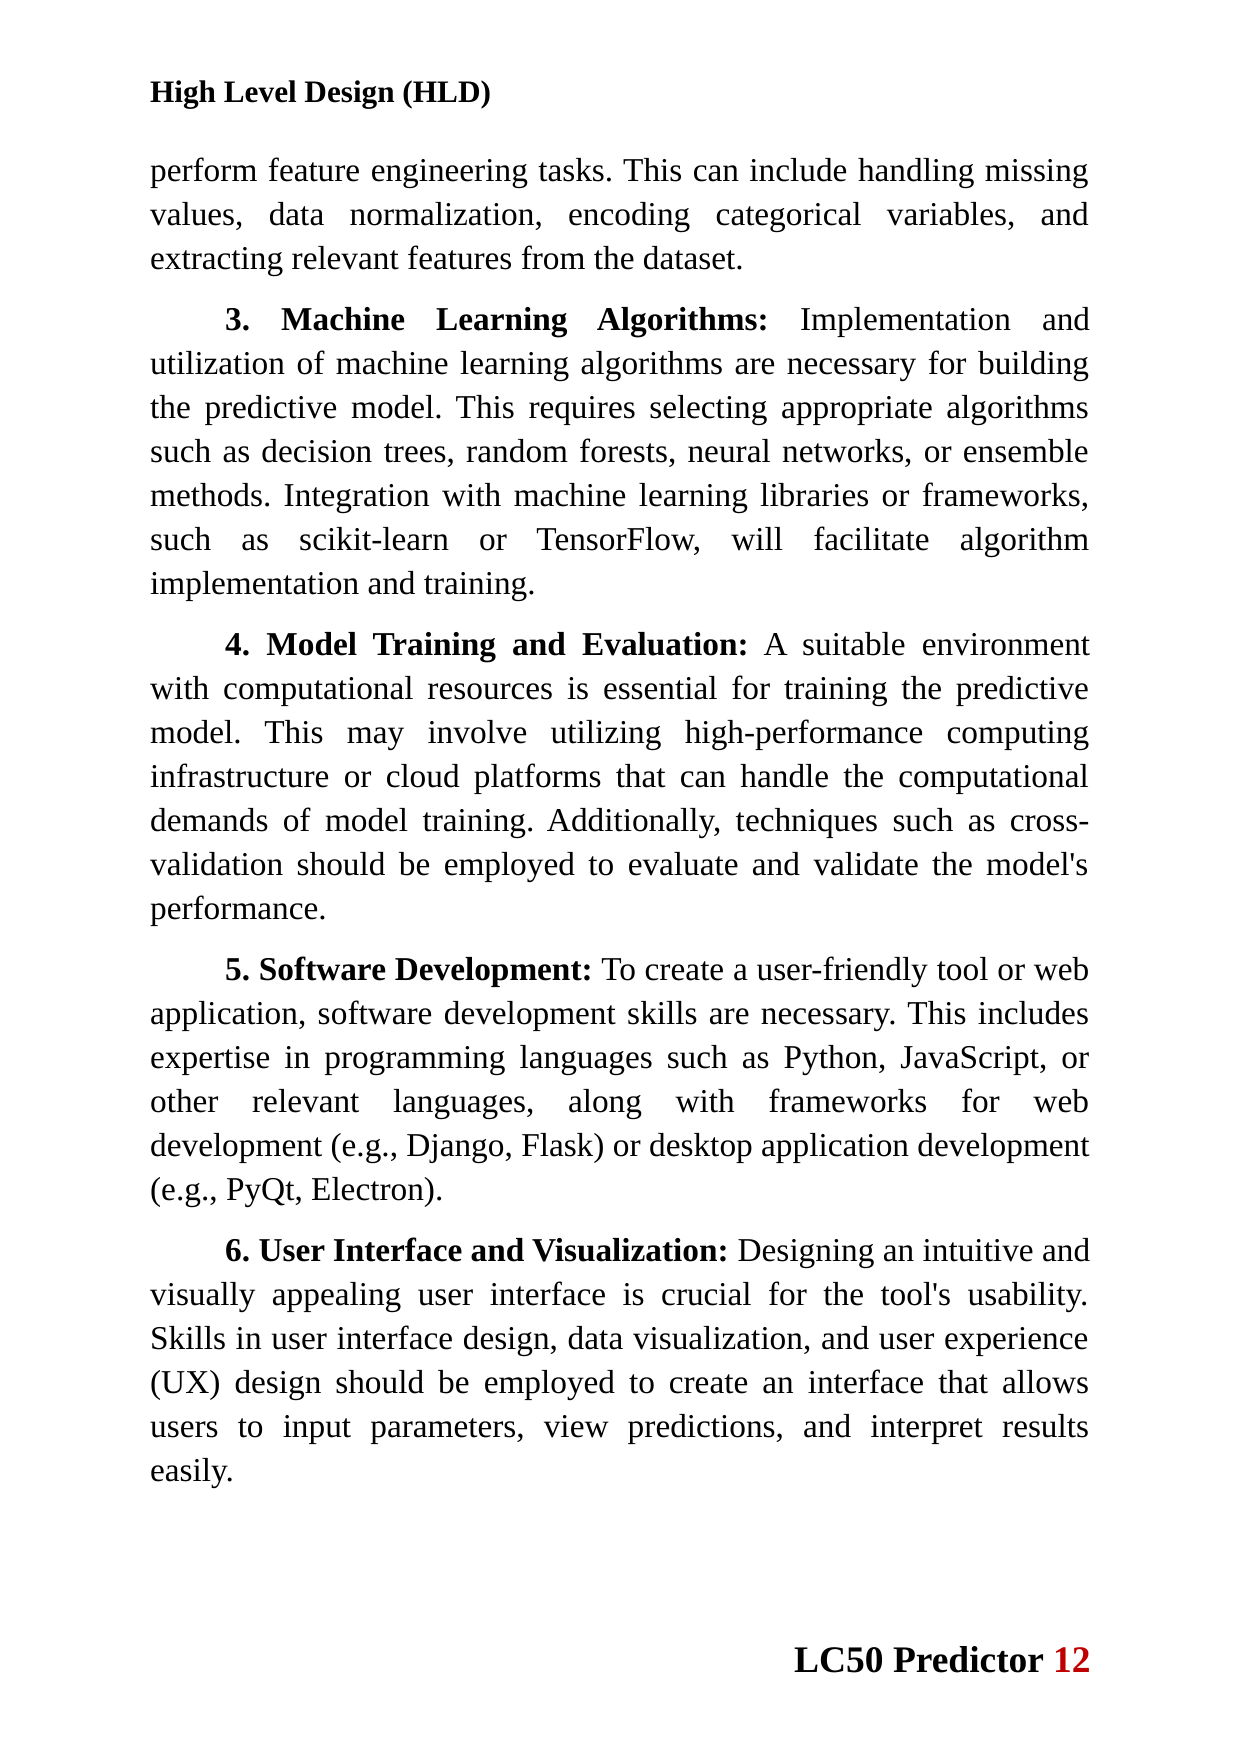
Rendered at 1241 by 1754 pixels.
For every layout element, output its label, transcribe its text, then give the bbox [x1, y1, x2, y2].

text 6. User Interface and Visualization: Designing an intuitive and visually appealing user interface is crucial for the tool's usability. Skills in user interface design, data visualization, and user experience (UX) design should be employed to create an interface that allows users to input parameters, view predictions, and interpret results easily. [150, 1230, 1090, 1489]
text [150, 150, 1090, 276]
text 4. Model Training and Evaluation: A suitable environment with computational resources is essential for training the predictive model. This may involve utilizing high-performance computing infrastructure or cloud platforms that can handle the computational demands of model training. Additionally, techniques such as cross-validation should be employed to evaluate and validate the model's performance. [150, 624, 1090, 927]
text 5. Software Development: To create a user-friendly tool or web application, software development skills are necessary. This includes expertise in programming languages such as Python, JavaScript, or other relevant languages, along with frameworks for web development (e.g., Django, Flask) or desktop application development (e.g., PyQt, Electron). [150, 949, 1090, 1208]
text 3. Machine Learning Algorithms: Implementation and utilization of machine learning algorithms are necessary for building the predictive model. This requires selecting appropriate algorithms such as decision trees, random forests, neural networks, or ensemble methods. Integration with machine learning libraries or frameworks, such as scikit-learn or TensorFlow, will facilitate algorithm implementation and training. [150, 299, 1090, 602]
